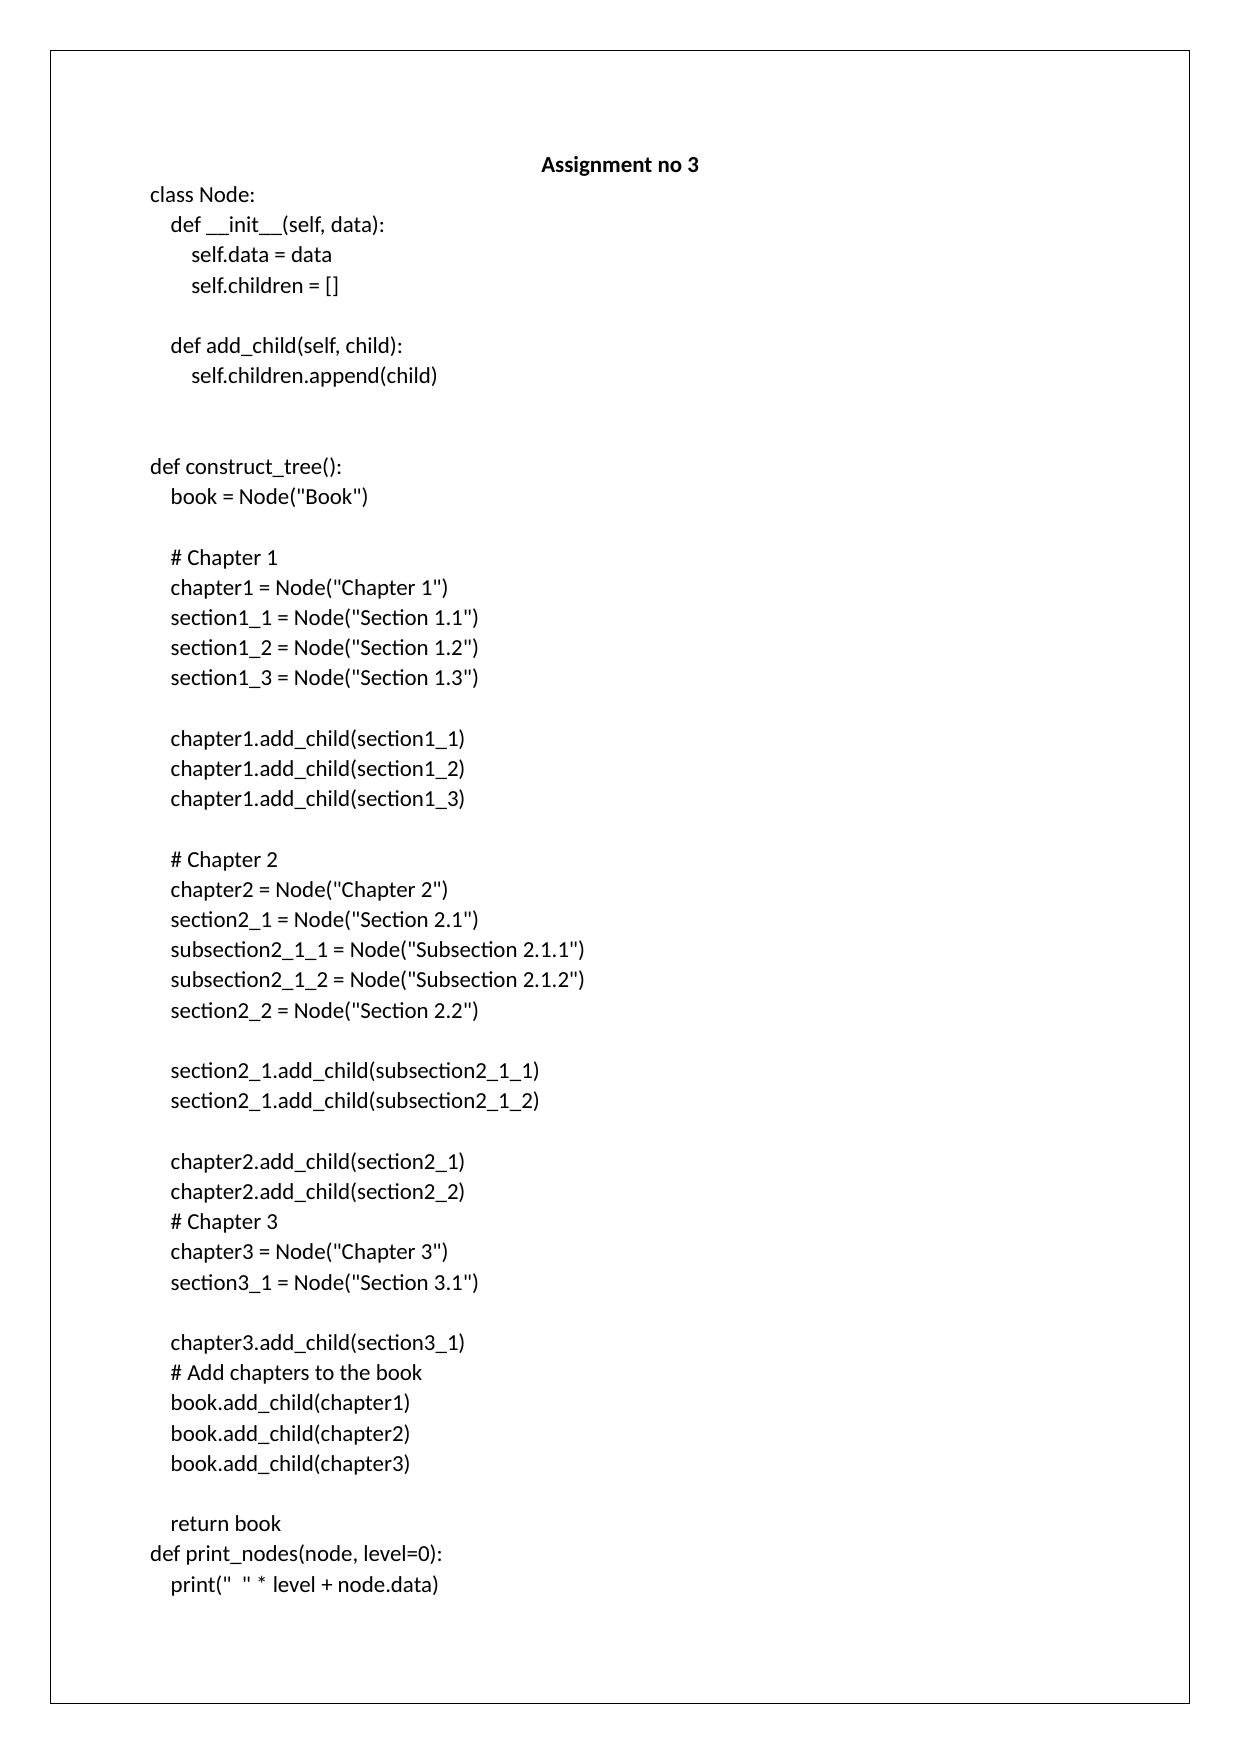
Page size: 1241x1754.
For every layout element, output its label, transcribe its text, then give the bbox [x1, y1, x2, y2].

text # Chapter 3 [150, 1207, 1090, 1235]
text # Add chapters to the book [150, 1358, 1090, 1386]
text Assignment no 3 [150, 150, 1090, 178]
text book.add_child(chapter2) [150, 1419, 1090, 1447]
text chapter1.add_child(section1_3) [150, 784, 1090, 812]
text section3_1 = Node("Section 3.1") [150, 1268, 1090, 1296]
text chapter1.add_child(section1_2) [150, 754, 1090, 782]
text section2_1.add_child(subsection2_1_1) [150, 1056, 1090, 1084]
text chapter1.add_child(section1_1) [150, 724, 1090, 752]
text book.add_child(chapter1) [150, 1388, 1090, 1417]
text book = Node("Book") [150, 482, 1090, 510]
text chapter2.add_child(section2_2) [150, 1177, 1090, 1205]
text book.add_child(chapter3) [150, 1449, 1090, 1477]
text # Chapter 1 [150, 543, 1090, 571]
text def __init__(self, data): [150, 210, 1090, 238]
text return book [150, 1509, 1090, 1537]
text chapter3.add_child(section3_1) [150, 1328, 1090, 1356]
text section1_3 = Node("Section 1.3") [150, 663, 1090, 692]
text # Chapter 2 [150, 845, 1090, 873]
text self.children = [] [150, 271, 1090, 299]
text self.data = data [150, 241, 1090, 269]
text print(" " * level + node.data) [150, 1570, 1090, 1598]
text section1_2 = Node("Section 1.2") [150, 633, 1090, 661]
text def construct_tree(): [150, 452, 1090, 480]
text def print_nodes(node, level=0): [150, 1539, 1090, 1568]
text self.children.append(child) [150, 361, 1090, 389]
text def add_child(self, child): [150, 331, 1090, 359]
text chapter2 = Node("Chapter 2") [150, 875, 1090, 903]
text section2_1.add_child(subsection2_1_2) [150, 1086, 1090, 1114]
text subsection2_1_1 = Node("Subsection 2.1.1") [150, 935, 1090, 963]
text section1_1 = Node("Section 1.1") [150, 603, 1090, 631]
text chapter2.add_child(section2_1) [150, 1147, 1090, 1175]
text chapter1 = Node("Chapter 1") [150, 573, 1090, 601]
text subsection2_1_2 = Node("Subsection 2.1.2") [150, 966, 1090, 994]
text section2_1 = Node("Section 2.1") [150, 905, 1090, 933]
text section2_2 = Node("Section 2.2") [150, 996, 1090, 1024]
text chapter3 = Node("Chapter 3") [150, 1237, 1090, 1266]
text class Node: [150, 180, 1090, 208]
